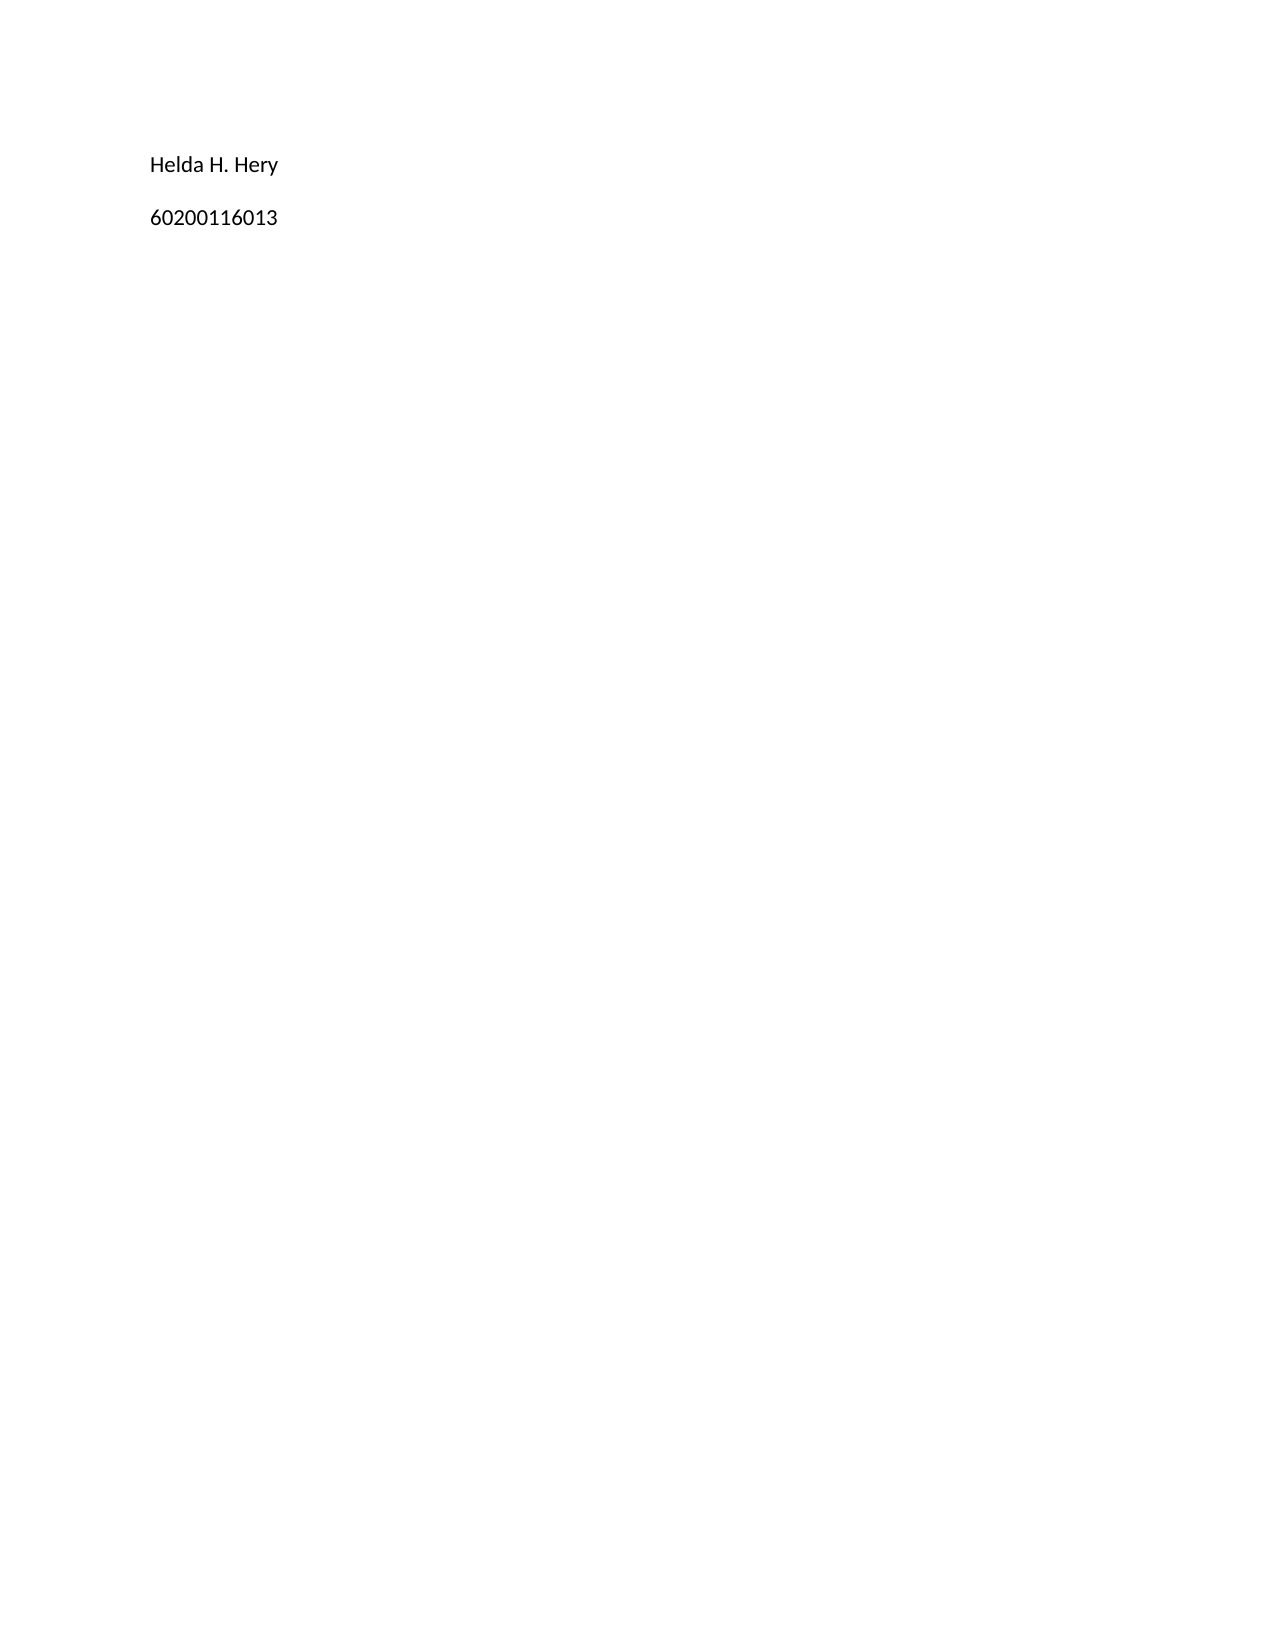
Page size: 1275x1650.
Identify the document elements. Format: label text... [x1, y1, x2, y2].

text Helda H. Hery [150, 150, 1125, 178]
text 60200116013 [150, 203, 1125, 231]
